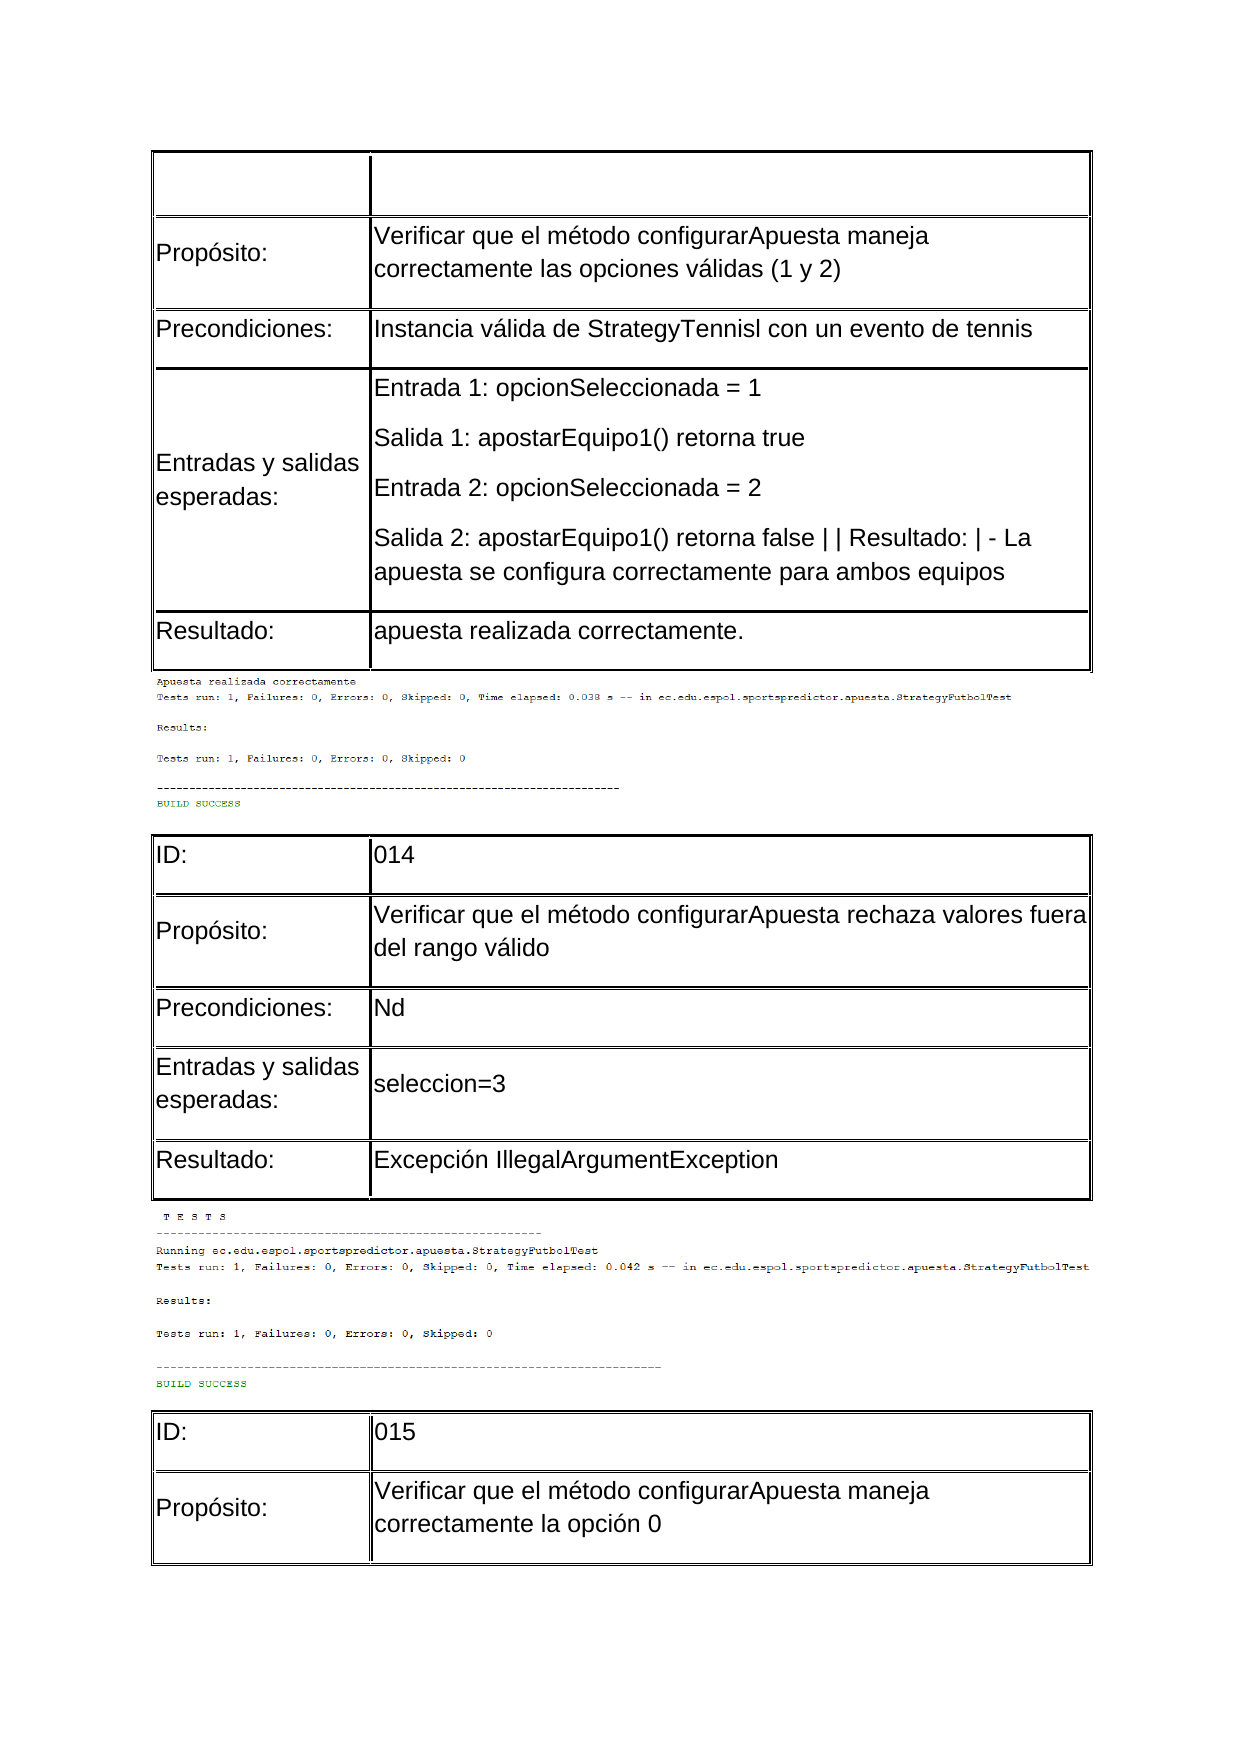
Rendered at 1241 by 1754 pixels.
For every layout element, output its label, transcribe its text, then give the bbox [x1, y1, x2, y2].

picture [150, 1201, 1091, 1389]
table_cell Excepción IllegalArgumentException [370, 1139, 1090, 1198]
table_cell Entradas y salidas esperadas: [154, 367, 369, 610]
table_cell Resultado: [154, 1139, 370, 1198]
table_cell Propósito: [152, 215, 370, 308]
table_cell Precondiciones: [154, 986, 369, 1046]
table_cell Instancia válida de StrategyTennisl con un evento de tennis [370, 308, 1091, 367]
picture [150, 672, 1091, 812]
table_cell seleccion=3 [370, 1046, 1091, 1138]
table_cell Verificar que el método configurarApuesta maneja correctamente las opciones válidas (1 y 2) [370, 215, 1091, 308]
table_cell Precondiciones: [152, 308, 370, 367]
table_cell apuesta realizada correctamente. [370, 610, 1089, 669]
table_cell Resultado: [154, 610, 370, 669]
table_header 013 [370, 153, 1089, 215]
table_cell Nd [372, 986, 1090, 1046]
table_cell Propósito: [154, 893, 369, 986]
table_header ID: [154, 1412, 371, 1470]
table_header 015 [371, 1414, 1089, 1470]
table_cell Verificar que el método configurarApuesta rechaza valores fuera del rango válido [372, 893, 1090, 986]
table_header ID: [154, 153, 370, 215]
table_cell Entradas y salidas esperadas: [152, 1046, 370, 1138]
table_cell Propósito: [152, 1470, 371, 1563]
table_header 014 [370, 837, 1089, 893]
table_cell Entrada 1: opcionSeleccionada = 1 Salida 1: apostarEquipo1() retorna true Entrada 2: opcionSeleccionada = 2 Salida 2: apostarEquipo1() retorna false | | Resultado: | - La apuesta se configura correctamente para ambos equipos [372, 367, 1089, 610]
table_header ID: [154, 836, 370, 893]
table_cell Verificar que el método configurarApuesta maneja correctamente la opción 0 [371, 1470, 1091, 1563]
